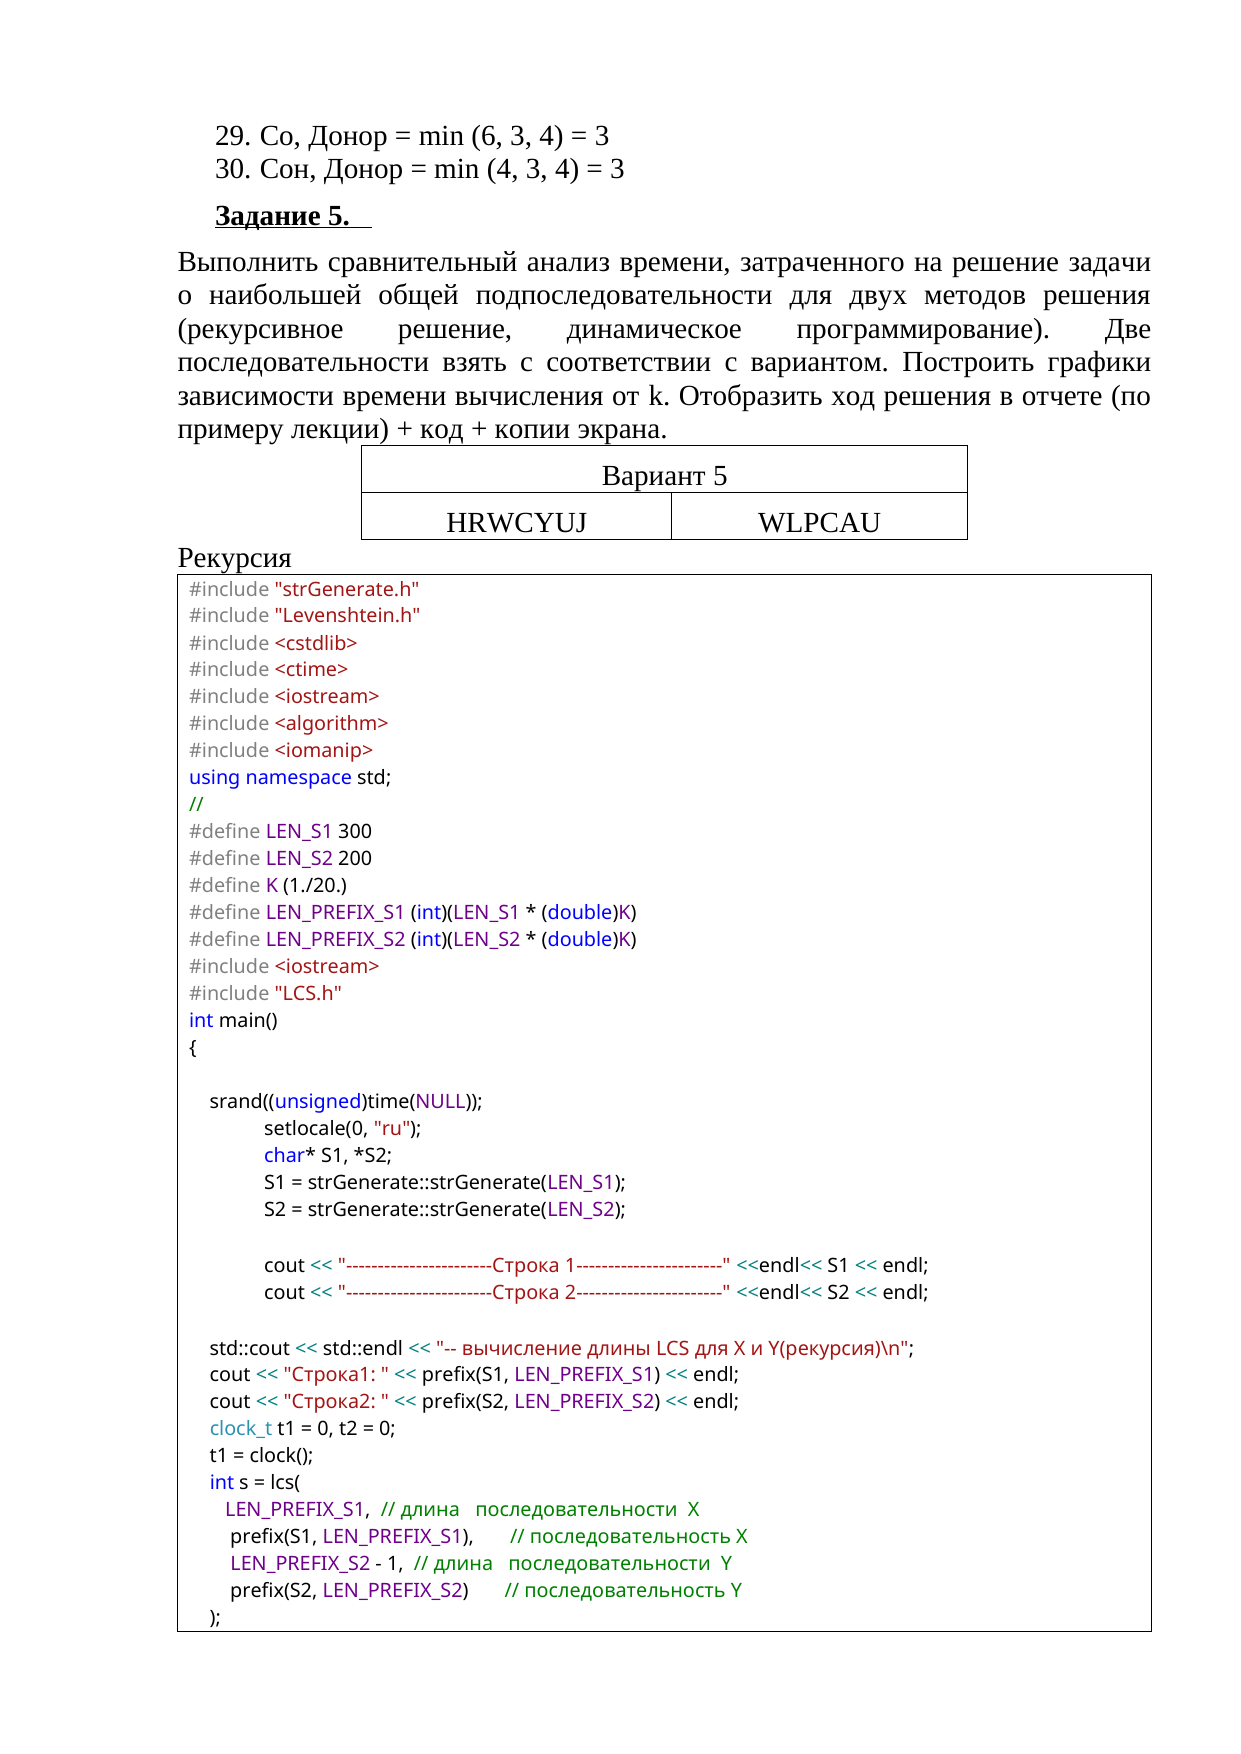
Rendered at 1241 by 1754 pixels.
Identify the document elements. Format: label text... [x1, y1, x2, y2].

list Со, Донор = min (6, 3, 4) = 3 [215, 118, 1152, 152]
text Задание 5. [215, 198, 1152, 231]
table_cell WLPCAU [672, 493, 967, 539]
text Выполнить сравнительный анализ времени, затраченного на решение задачи о наибольшей общей подпоследовательности для двух методов решения (рекурсивное решение, динамическое программирование). Две последовательности взять с соответствии с вариантом. Построить графики зависимости времени вычисления от k. Отобразить ход решения в отчете (по примеру лекции) + код + копии экрана. [177, 244, 1152, 445]
table_cell HRWCYUJ [362, 493, 671, 539]
list Сон, Донор = min (4, 3, 4) = 3 [215, 152, 1152, 185]
text Рекурсия [177, 540, 1152, 574]
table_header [178, 575, 1151, 1631]
table_header Вариант 5 [362, 446, 967, 492]
